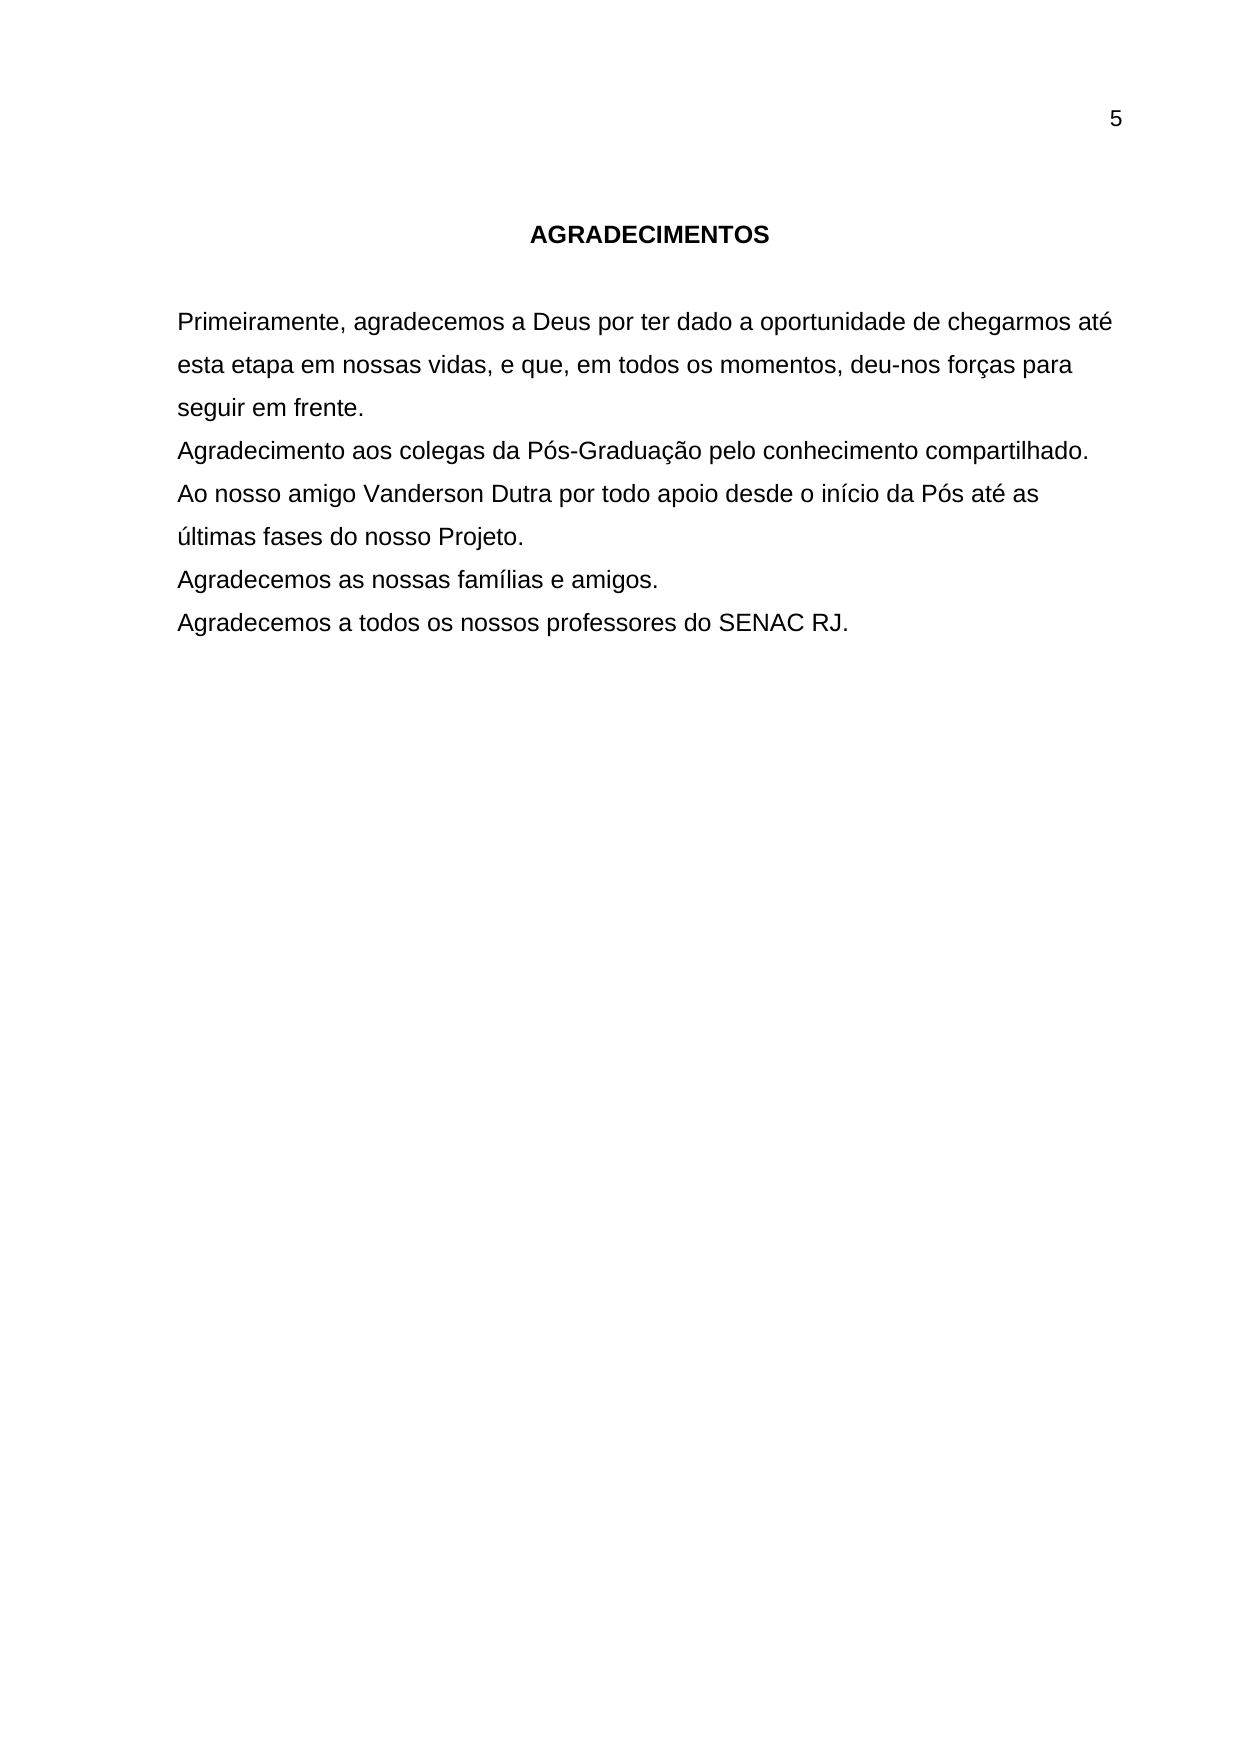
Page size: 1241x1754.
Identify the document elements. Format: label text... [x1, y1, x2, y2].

text Agradecemos as nossas famílias e amigos. [177, 565, 1122, 594]
text Agradecemos a todos os nossos professores do SENAC RJ. [177, 608, 1122, 637]
text Ao nosso amigo Vanderson Dutra por todo apoio desde o início da Pós até as últimas fases do nosso Projeto. [177, 479, 1122, 551]
text AGRADECIMENTOS [177, 220, 1122, 249]
text Agradecimento aos colegas da Pós-Graduação pelo conhecimento compartilhado. [177, 436, 1122, 464]
text Primeiramente, agradecemos a Deus por ter dado a oportunidade de chegarmos até esta etapa em nossas vidas, e que, em todos os momentos, deu-nos forças para seguir em frente. [177, 306, 1122, 421]
